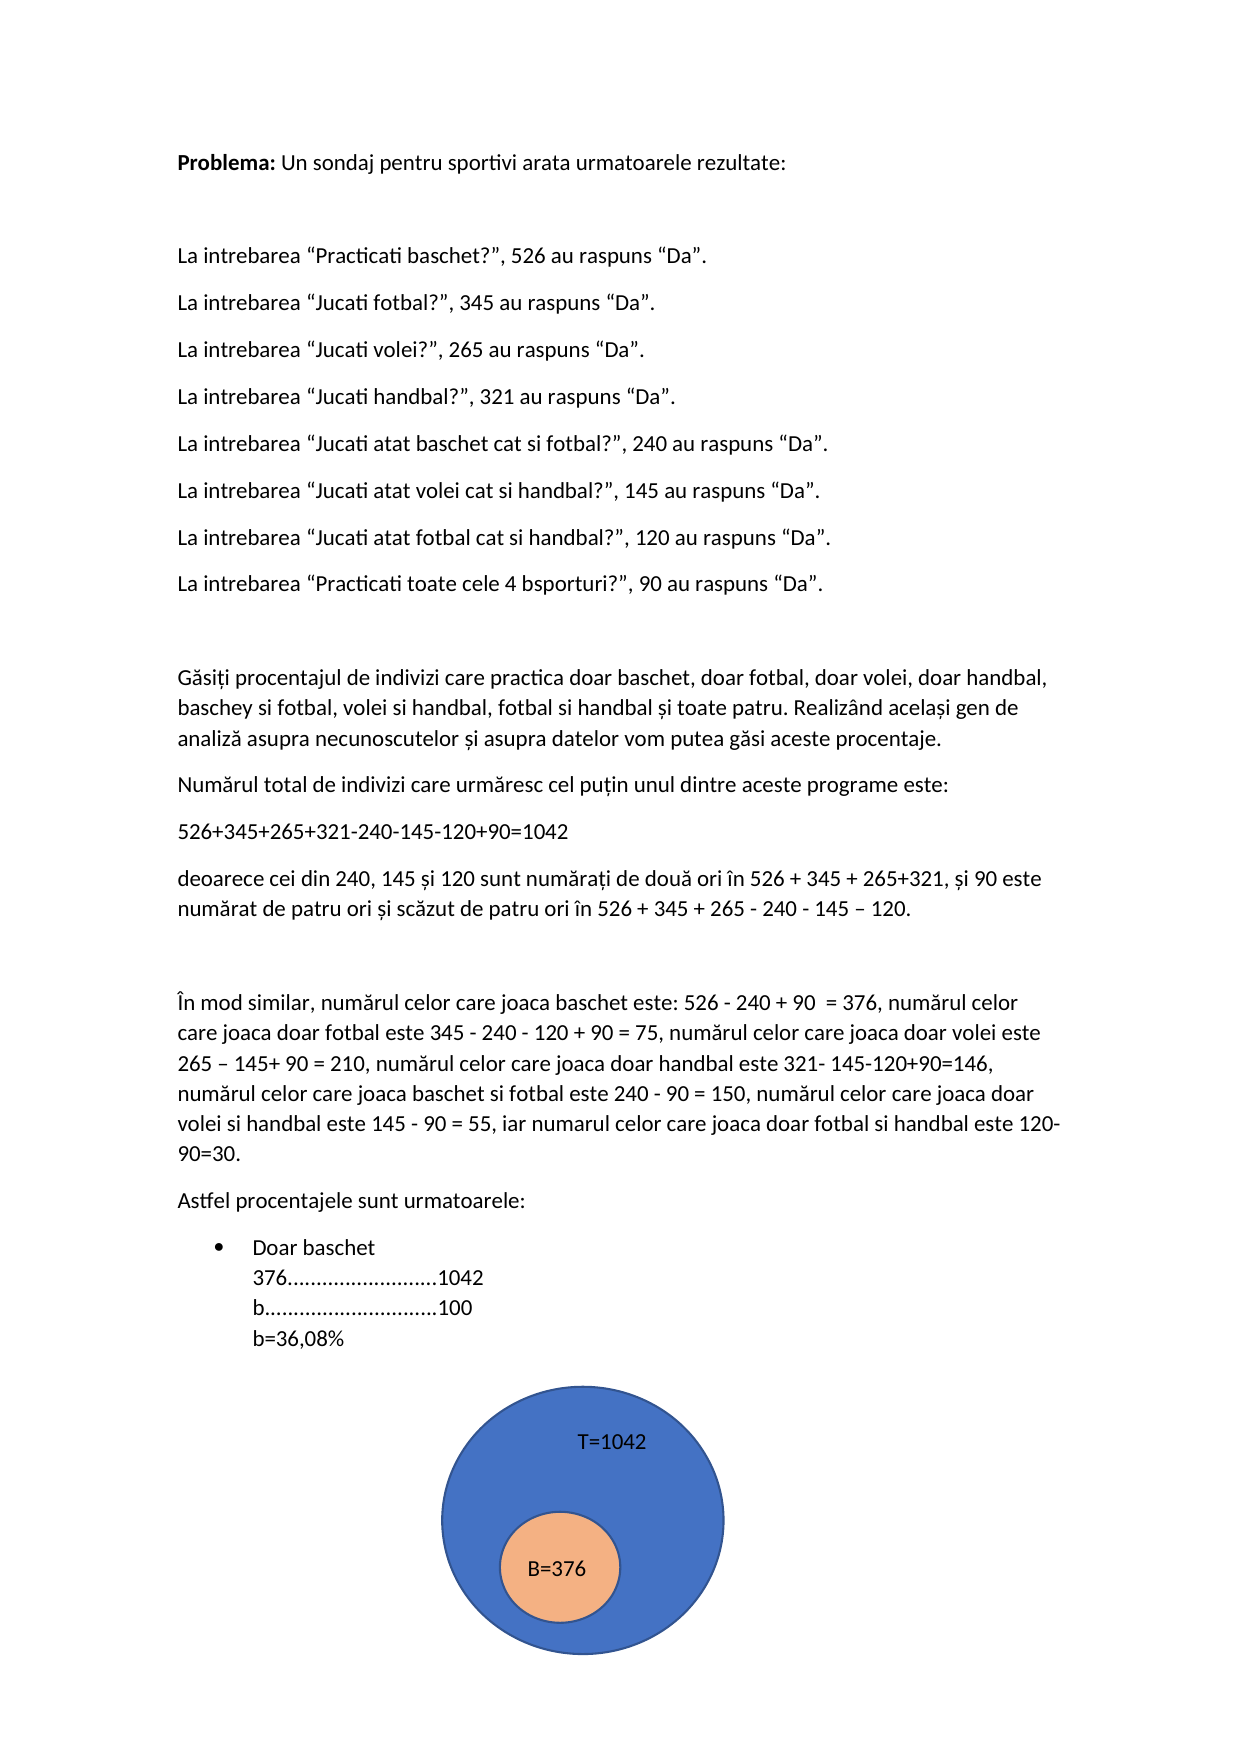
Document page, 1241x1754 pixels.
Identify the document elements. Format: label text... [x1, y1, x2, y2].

text La intrebarea “Practicati toate cele 4 bsporturi?”, 90 au raspuns “Da”. [177, 569, 1063, 597]
text Găsiţi procentajul de indivizi care practica doar baschet, doar fotbal, doar volei, doar handbal, baschey si fotbal, volei si handbal, fotbal si handbal şi toate patru. Realizând acelaşi gen de analiză asupra necunoscutelor şi asupra datelor vom putea găsi aceste procentaje. [177, 663, 1063, 752]
text La intrebarea “Practicati baschet?”, 526 au raspuns “Da”. [177, 241, 1063, 269]
text La intrebarea “Jucati volei?”, 265 au raspuns “Da”. [177, 335, 1063, 363]
text Numărul total de indivizi care urmăresc cel puţin unul dintre aceste programe este: [177, 771, 1063, 798]
text În mod similar, numărul celor care joaca baschet este: 526 - 240 + 90 = 376, numărul celor care joaca doar fotbal este 345 - 240 - 120 + 90 = 75, numărul celor care joaca doar volei este 265 – 145+ 90 = 210, numărul celor care joaca doar handbal este 321- 145-120+90=146, numărul celor care joaca baschet si fotbal este 240 - 90 = 150, numărul celor care joaca doar volei si handbal este 145 - 90 = 55, iar numarul celor care joaca doar fotbal si handbal este 120-90=30. [177, 988, 1063, 1167]
text La intrebarea “Jucati fotbal?”, 345 au raspuns “Da”. [177, 288, 1063, 316]
text Problema: Un sondaj pentru sportivi arata urmatoarele rezultate: [177, 148, 1063, 176]
text Astfel procentajele sunt urmatoarele: [177, 1186, 1063, 1214]
list 376..........................1042 [252, 1263, 1063, 1291]
list b=36,08% [252, 1324, 1063, 1352]
text deoarece cei din 240, 145 şi 120 sunt număraţi de două ori în 526 + 345 + 265+321, şi 90 este numărat de patru ori şi scăzut de patru ori în 526 + 345 + 265 - 240 - 145 – 120. [177, 864, 1063, 922]
text 526+345+265+321-240-145-120+90=1042 [177, 817, 1063, 845]
text La intrebarea “Jucati atat volei cat si handbal?”, 145 au raspuns “Da”. [177, 476, 1063, 504]
text La intrebarea “Jucati atat fotbal cat si handbal?”, 120 au raspuns “Da”. [177, 523, 1063, 551]
text La intrebarea “Jucati atat baschet cat si fotbal?”, 240 au raspuns “Da”. [177, 429, 1063, 457]
text La intrebarea “Jucati handbal?”, 321 au raspuns “Da”. [177, 382, 1063, 410]
list b..............................100 [252, 1293, 1063, 1321]
list Doar baschet [215, 1233, 1063, 1261]
